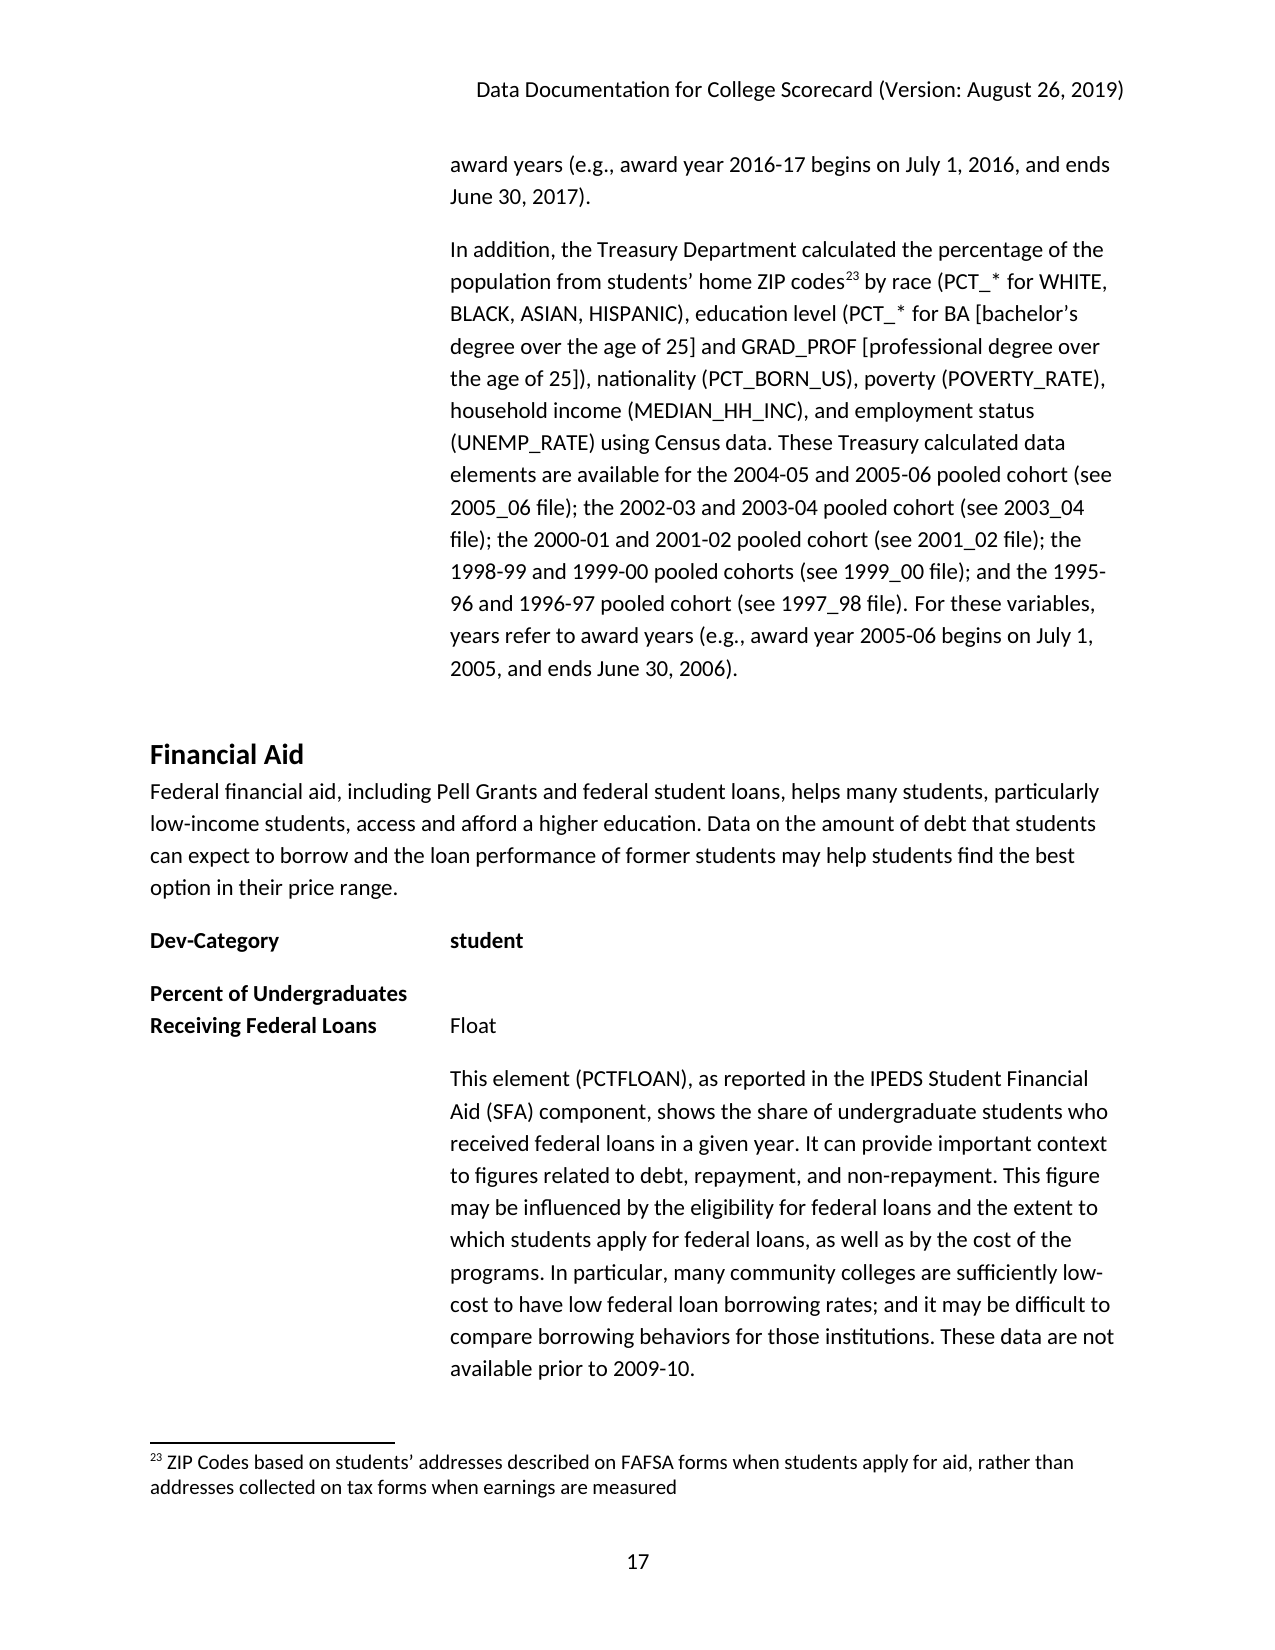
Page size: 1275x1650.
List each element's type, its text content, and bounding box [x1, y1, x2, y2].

text Federal financial aid, including Pell Grants and federal student loans, helps many students, particularly low-income students, access and afford a higher education. Data on the amount of debt that students can expect to borrow and the loan performance of former students may help students find the best option in their price range. [150, 777, 1125, 901]
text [450, 150, 1125, 210]
text Percent of Undergraduates Receiving Federal Loans Float [150, 979, 1125, 1039]
subtitle Financial Aid [150, 736, 1125, 771]
text In addition, the Treasury Department calculated the percentage of the population from students’ home ZIP codes by race (PCT_* for WHITE, BLACK, ASIAN, HISPANIC), education level (PCT_* for BA [bachelor’s degree over the age of 25] and GRAD_PROF [professional degree over the age of 25]), nationality (PCT_BORN_US), poverty (POVERTY_RATE), household income (MEDIAN_HH_INC), and employment status (UNEMP_RATE) using Census data. These Treasury calculated data elements are available for the 2004-05 and 2005-06 pooled cohort (see 2005_06 file); the 2002-03 and 2003-04 pooled cohort (see 2003_04 file); the 2000-01 and 2001-02 pooled cohort (see 2001_02 file); the 1998-99 and 1999-00 pooled cohorts (see 1999_00 file); and the 1995-96 and 1996-97 pooled cohort (see 1997_98 file). For these variables, years refer to award years (e.g., award year 2005-06 begins on July 1, 2005, and ends June 30, 2006). [450, 235, 1125, 682]
text Dev-Category student [150, 926, 1125, 954]
text This element (PCTFLOAN), as reported in the IPEDS Student Financial Aid (SFA) component, shows the share of undergraduate students who received federal loans in a given year. It can provide important context to figures related to debt, repayment, and non-repayment. This figure may be influenced by the eligibility for federal loans and the extent to which students apply for federal loans, as well as by the cost of the programs. In particular, many community colleges are sufficiently low-cost to have low federal loan borrowing rates; and it may be difficult to compare borrowing behaviors for those institutions. These data are not available prior to 2009-10. [450, 1064, 1125, 1382]
